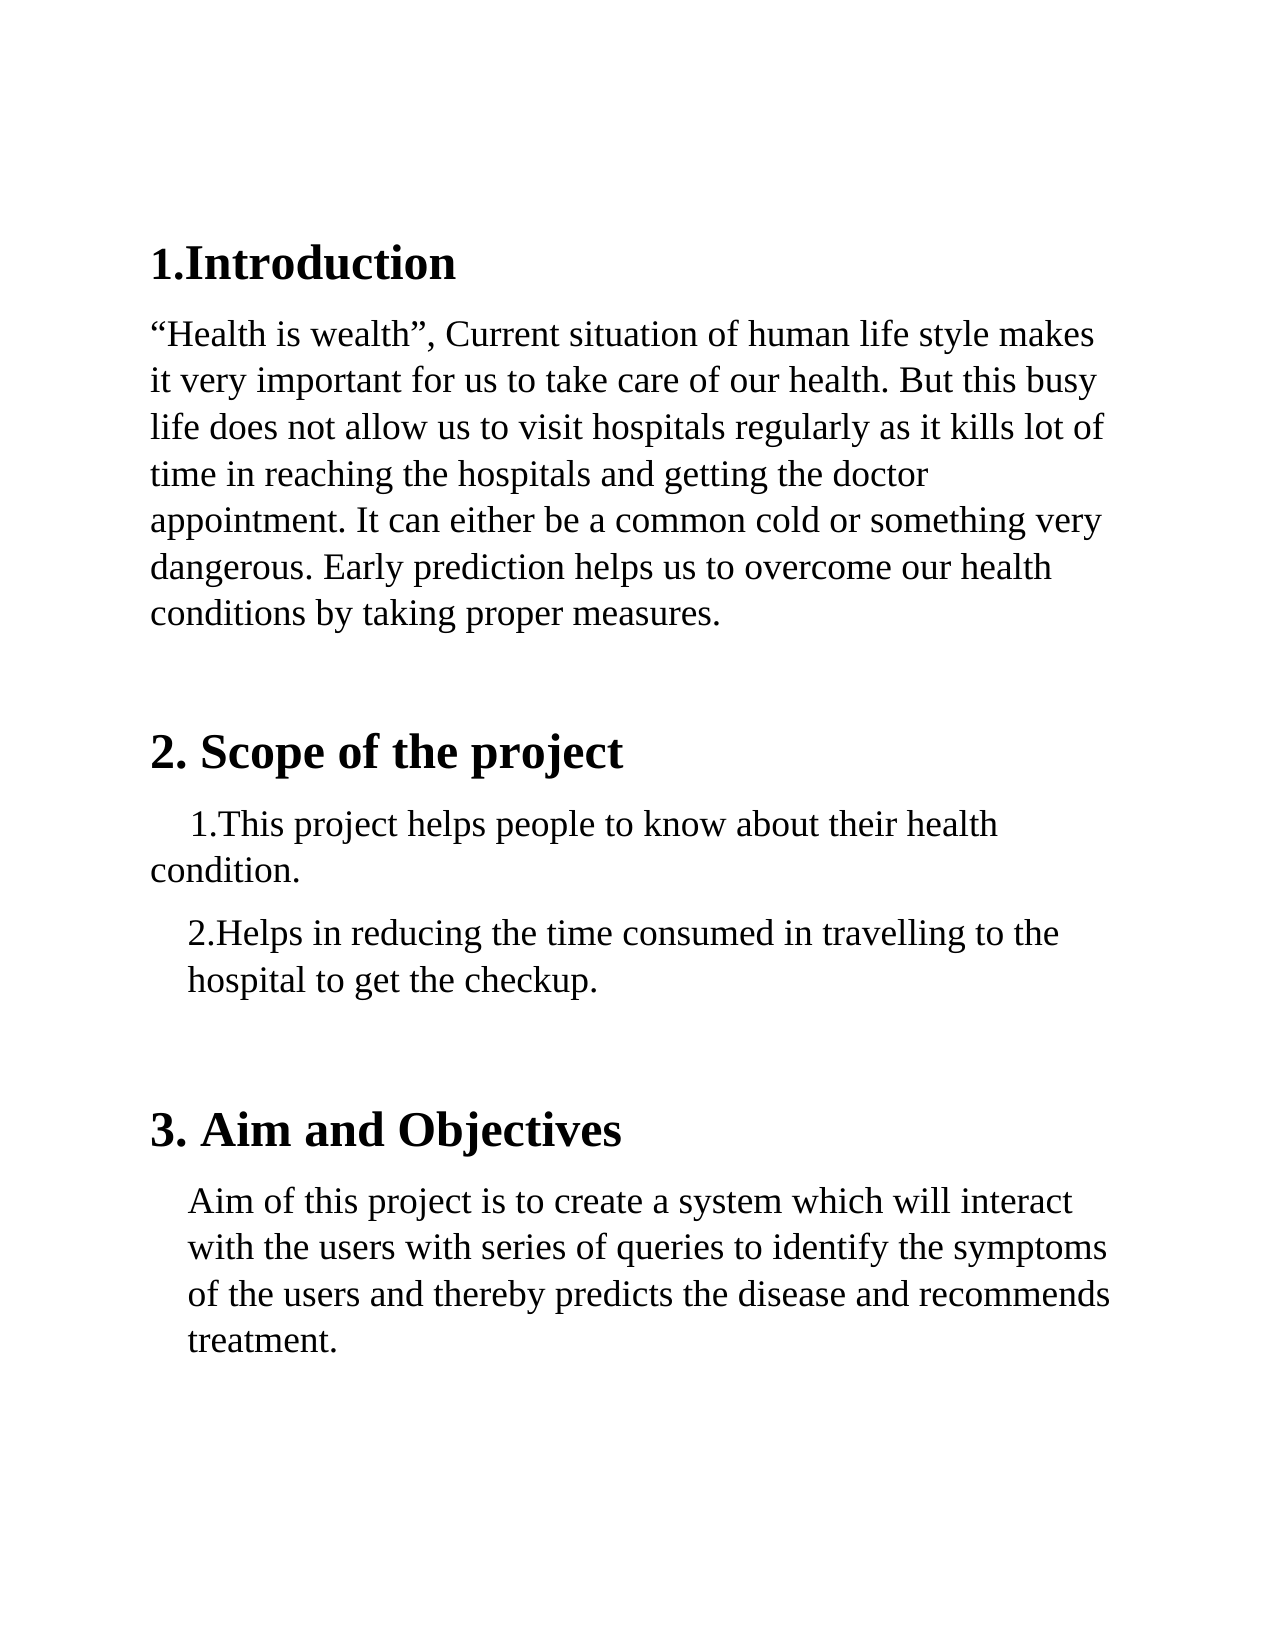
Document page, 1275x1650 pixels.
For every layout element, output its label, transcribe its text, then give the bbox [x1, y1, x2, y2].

text 1.Introduction [150, 232, 1125, 290]
text “Health is wealth”, Current situation of human life style makes it very important for us to take care of our health. But this busy life does not allow us to visit hospitals regularly as it kills lot of time in reaching the hospitals and getting the doctor appointment. It can either be a common cold or something very dangerous. Early prediction helps us to overcome our health conditions by taking proper measures. [150, 311, 1125, 634]
text 3. Aim and Objectives [150, 1099, 1125, 1157]
text Aim of this project is to create a system which will interact with the users with series of queries to identify the symptoms of the users and thereby predicts the disease and recommends treatment. [187, 1178, 1125, 1361]
text 2. Scope of the project [150, 722, 1125, 780]
text 1.This project helps people to know about their health condition. [150, 801, 1125, 891]
text 2.Helps in reducing the time consumed in travelling to the hospital to get the checkup. [187, 911, 1125, 1000]
